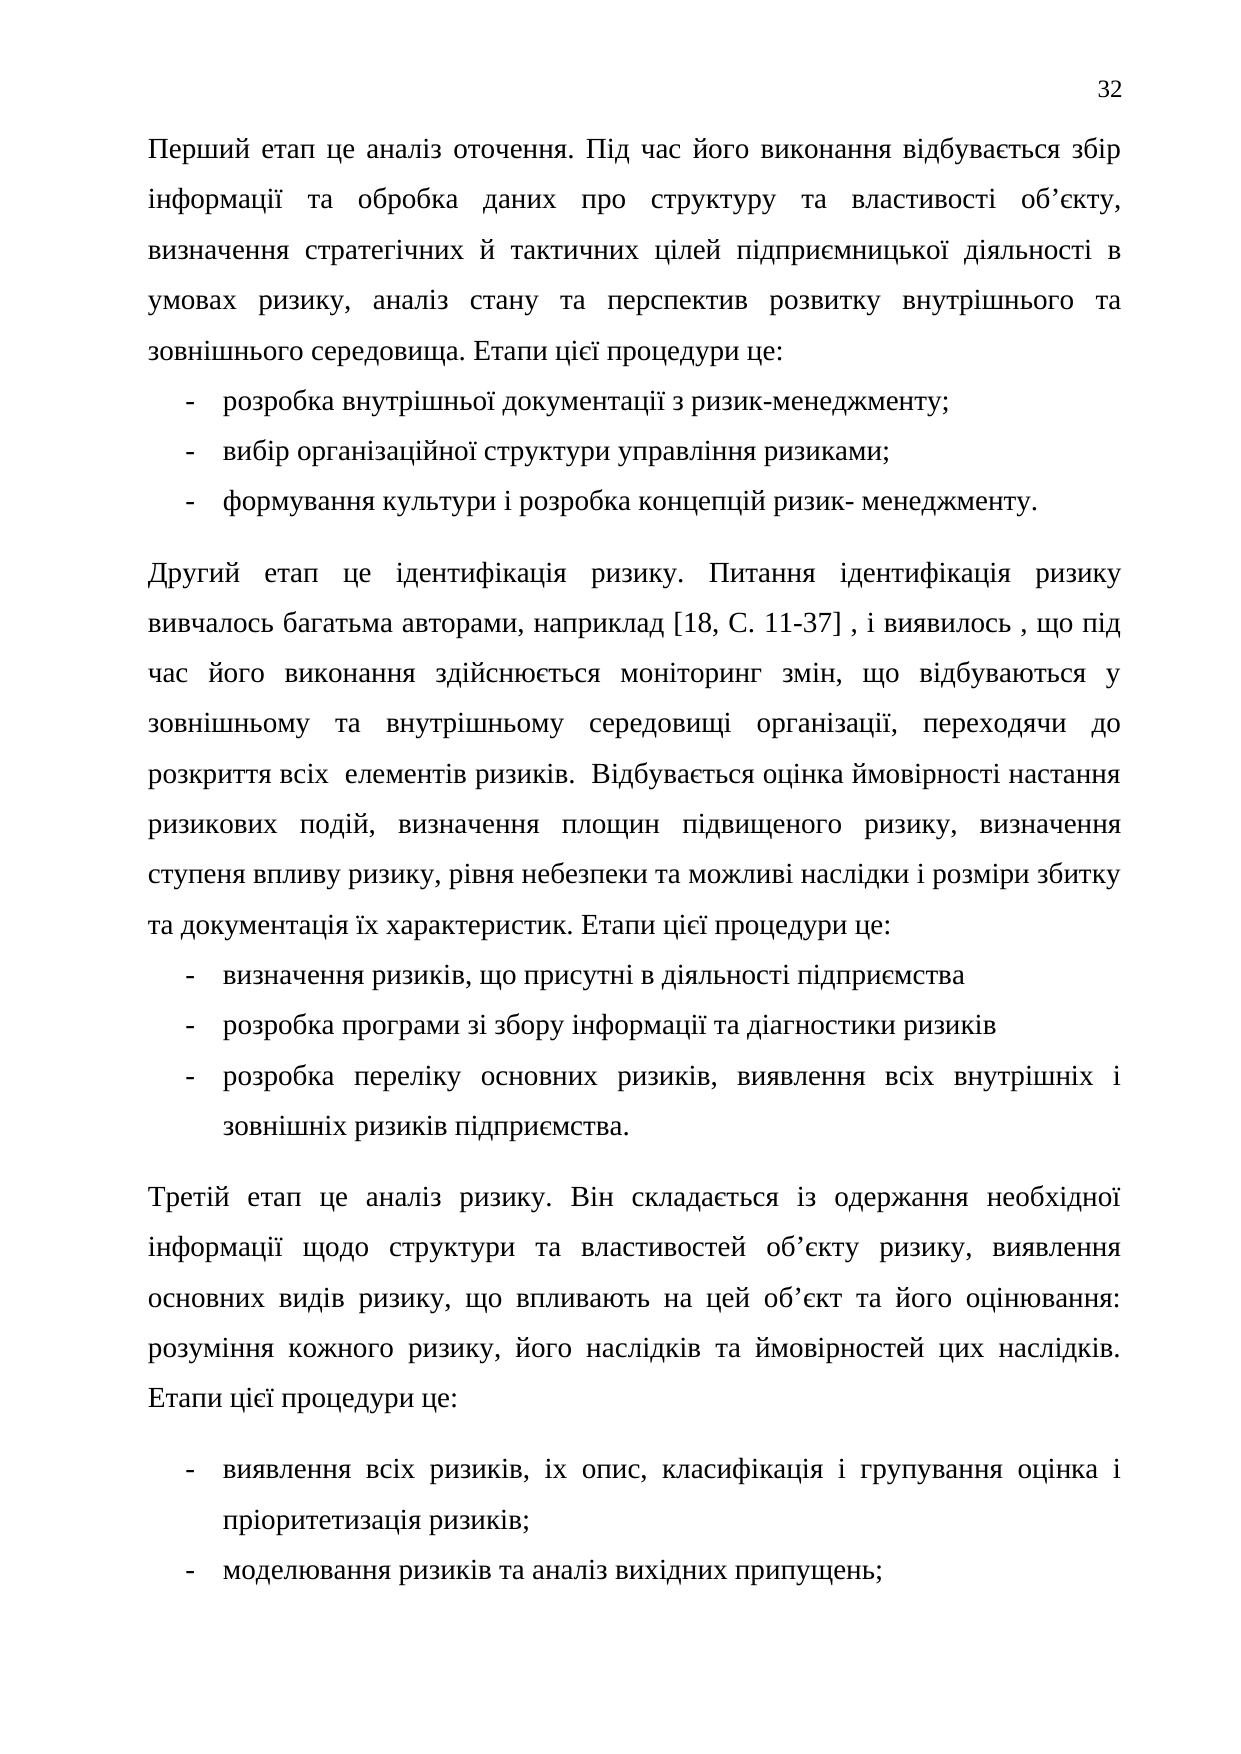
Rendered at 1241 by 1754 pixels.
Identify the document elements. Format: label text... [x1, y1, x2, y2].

list розробка програми зі збору інформації та діагностики ризиків [185, 1007, 1122, 1041]
text Перший етап це аналіз оточення. Під час його виконання відбувається збір інформації та обробка даних про структуру та властивості об’єкту, визначення стратегічних й тактичних цілей підприємницької діяльності в умовах ризику, аналіз стану та перспектив розвитку внутрішнього та зовнішнього середовища. Етапи цієї процедури це: [148, 131, 1122, 366]
list розробка внутрішньої документації з ризик-менеджменту; [185, 383, 1122, 416]
list виявлення всіх ризиків, іх опис, класифікація і групування оцінка і пріоритетизація ризиків; [185, 1452, 1122, 1536]
list моделювання ризиків та аналіз вихідних припущень; [185, 1552, 1122, 1586]
list визначення ризиків, що присутні в діяльності підприємства [185, 957, 1122, 991]
list вибір організаційної структури управління ризиками; [185, 433, 1122, 467]
text Третій етап це аналіз ризику. Він складається із одержання необхідної інформації щодо структури та властивостей об’єкту ризику, виявлення основних видів ризику, що впливають на цей об’єкт та його оцінювання: розуміння кожного ризику, його наслідків та ймовірностей цих наслідків. Етапи цієї процедури це: [148, 1179, 1122, 1414]
list формування культури і розробка концепцій ризик- менеджменту. [185, 483, 1122, 517]
list розробка переліку основних ризиків, виявлення всіх внутрішніх і зовнішніх ризиків підприємства. [185, 1058, 1122, 1142]
text Другий етап це ідентифікація ризику. Питання ідентифікація ризику вивчалось багатьма авторами, наприклад [18, С. 11-37] , і виявилось , що під час його виконання здійснюється моніторинг змін, що відбуваються у зовнішньому та внутрішньому середовищі організації, переходячи до розкриття всіх елементів ризиків. Відбувається оцінка ймовірності настання ризикових подій, визначення площин підвищеного ризику, визначення ступеня впливу ризику, рівня небезпеки та можливі наслідки і розміри збитку та документація їх характеристик. Етапи цієї процедури це: [148, 555, 1122, 940]
